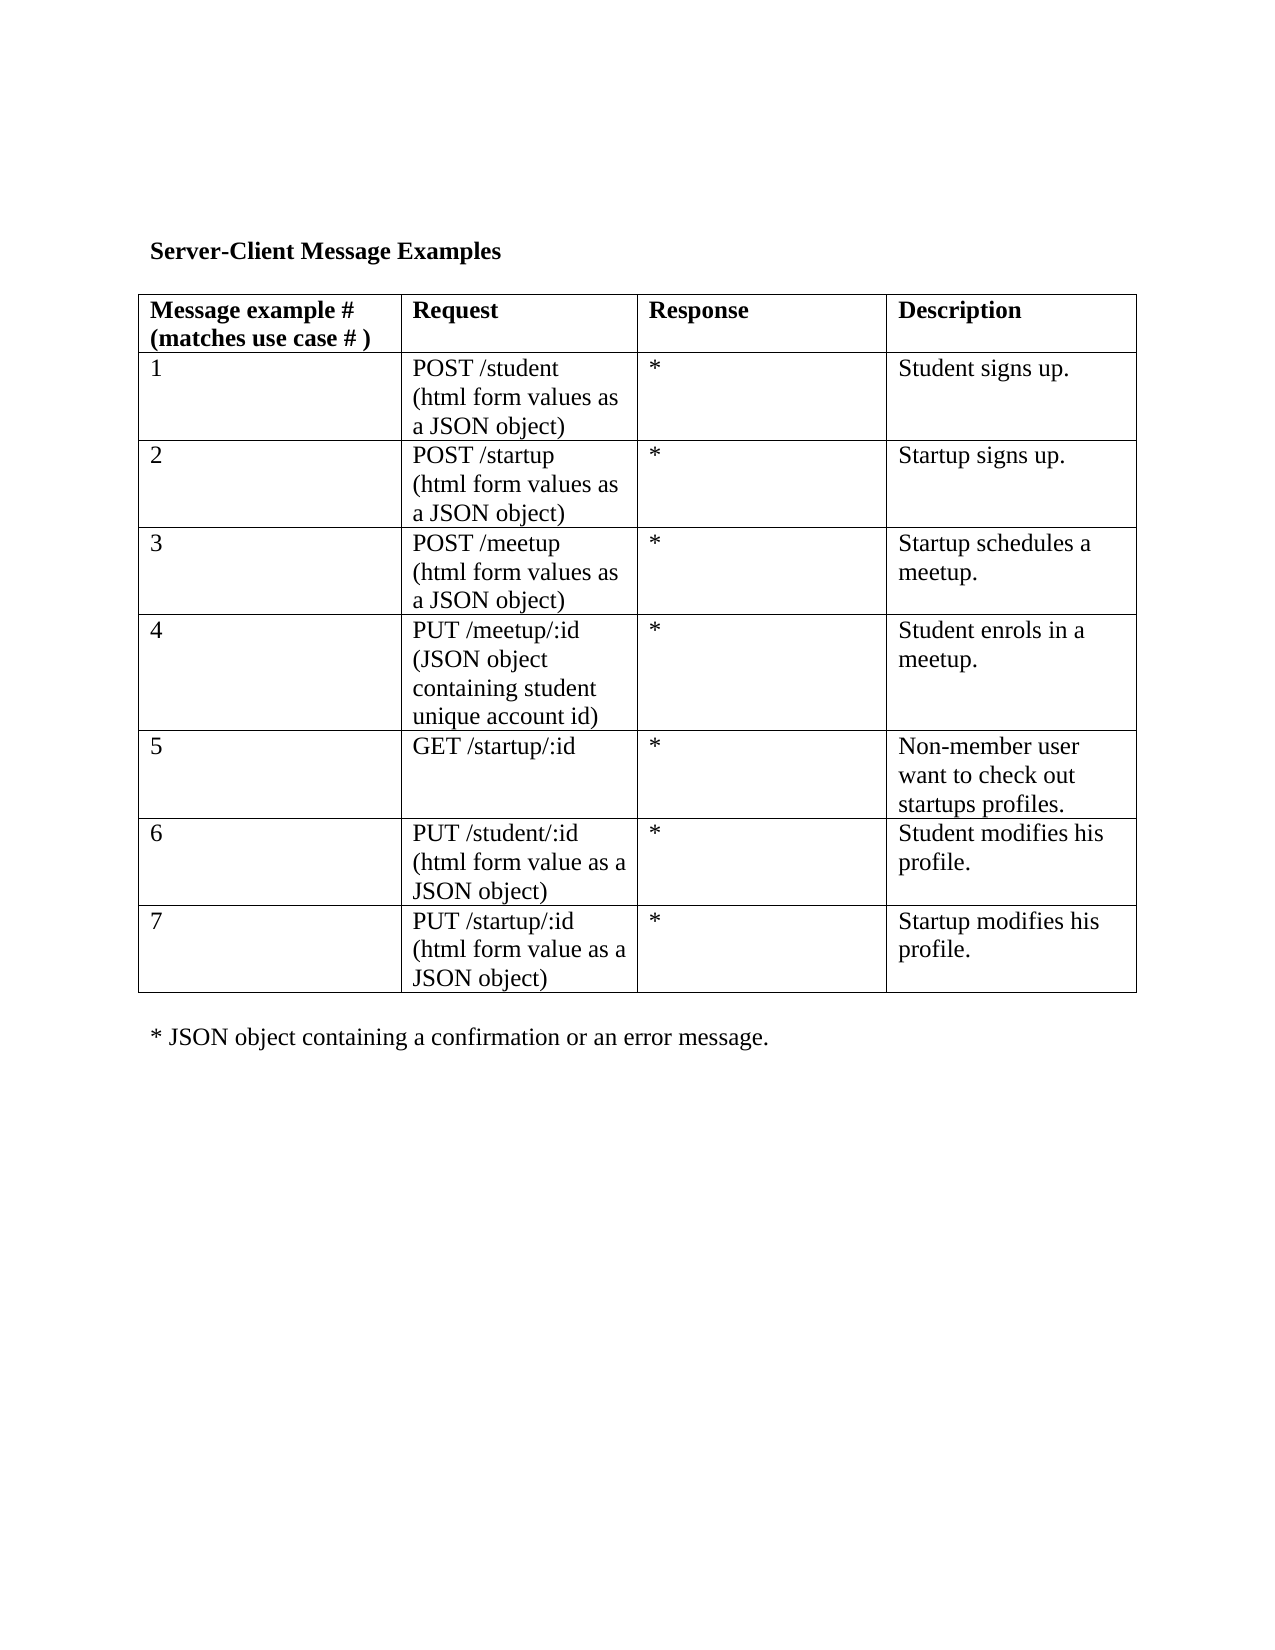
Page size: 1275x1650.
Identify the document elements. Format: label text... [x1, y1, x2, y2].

table_cell GET /startup/:id [402, 731, 637, 817]
table_cell PUT /meetup/:id (JSON object containing student unique account id) [402, 615, 637, 730]
table_cell Startup schedules a meetup. [887, 528, 1136, 614]
table_header Request [402, 295, 637, 352]
table_cell POST /student (html form values as a JSON object) [402, 353, 637, 439]
table_cell Student signs up. [887, 353, 1136, 439]
table_cell * [638, 528, 886, 614]
table_cell 7 [139, 906, 401, 992]
table_cell * [638, 819, 886, 905]
table_cell 2 [139, 441, 401, 527]
table_cell 1 [139, 353, 401, 439]
text Server-Client Message Examples [150, 236, 1125, 265]
table_cell * [638, 731, 886, 817]
table_cell 6 [139, 819, 401, 905]
table_cell 4 [139, 615, 401, 730]
table_header Response [638, 295, 886, 352]
table_cell POST /meetup (html form values as a JSON object) [402, 528, 637, 614]
table_cell * [638, 441, 886, 527]
table_cell Student enrols in a meetup. [887, 615, 1136, 730]
table_cell 5 [139, 731, 401, 817]
table_cell PUT /startup/:id (html form value as a JSON object) [402, 906, 637, 992]
table_cell Startup signs up. [887, 441, 1136, 527]
table_header Description [887, 295, 1136, 352]
table_cell * [638, 353, 886, 439]
table_cell POST /startup (html form values as a JSON object) [402, 441, 637, 527]
table_cell * [638, 906, 886, 992]
table_cell Student modifies his profile. [887, 819, 1136, 905]
table_cell PUT /student/:id (html form value as a JSON object) [402, 819, 637, 905]
table_cell Non-member user want to check out startups profiles. [887, 731, 1136, 817]
table_cell * [638, 615, 886, 730]
text * JSON object containing a confirmation or an error message. [150, 1022, 1125, 1051]
table_cell 3 [139, 528, 401, 614]
table_header Message example # (matches use case # ) [139, 295, 401, 352]
table_cell Startup modifies his profile. [887, 906, 1136, 992]
